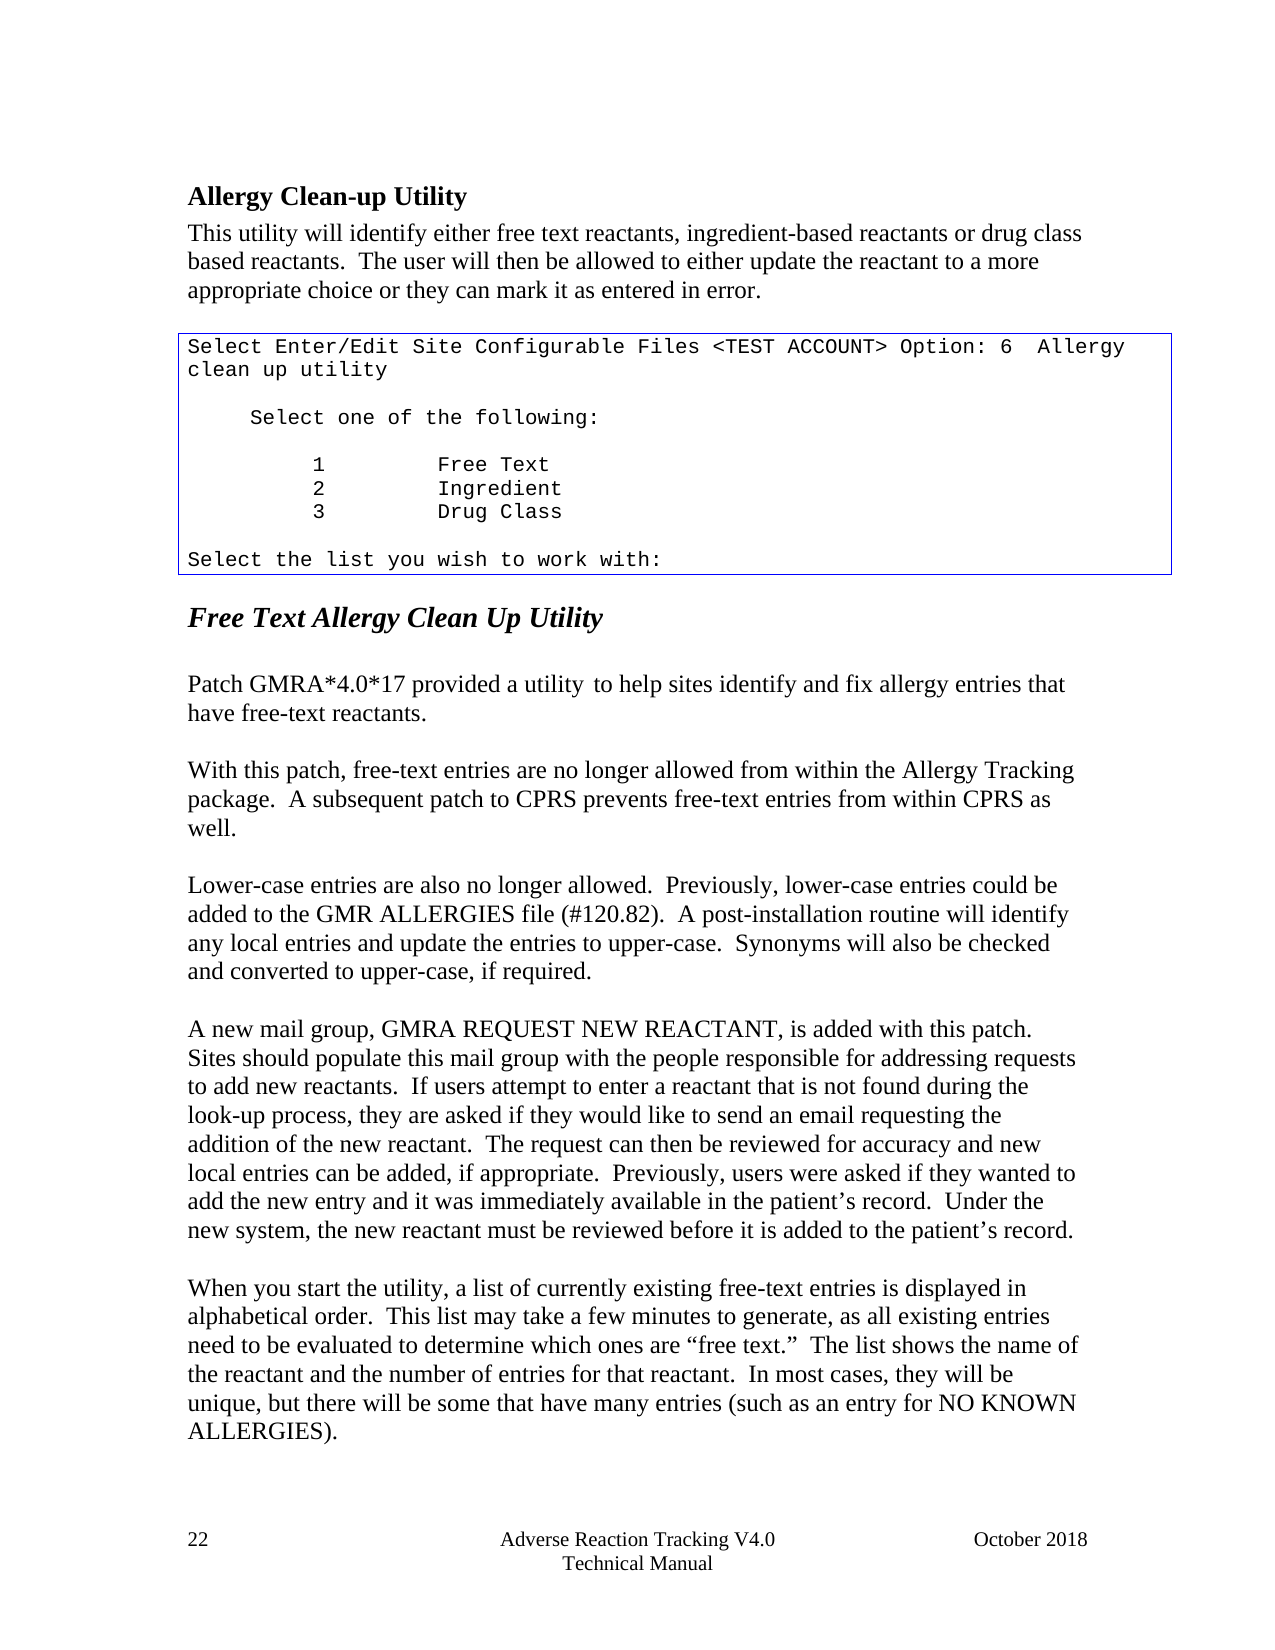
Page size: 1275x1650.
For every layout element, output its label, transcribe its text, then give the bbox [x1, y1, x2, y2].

subtitle Allergy Clean-up Utility [187, 180, 1087, 211]
text This utility will identify either free text reactants, ingredient-based reactants or drug class based reactants. The user will then be allowed to either update the reactant to a more appropriate choice or they can mark it as entered in error. [187, 218, 1087, 304]
text Select one of the following: [179, 403, 1171, 430]
text When you start the utility, a list of currently existing free-text entries is displayed in alphabetical order. This list may take a few minutes to generate, as all existing entries need to be evaluated to determine which ones are “free text.” The list shows the name of the reactant and the number of entries for that reactant. In most cases, they will be unique, but there will be some that have many entries (such as an entry for NO KNOWN ALLERGIES). [187, 1273, 1087, 1445]
text 2 Ingredient [179, 474, 1171, 498]
text Patch GMRA*4.0*17 provided a utility to help sites identify and fix allergy entries that have free-text reactants. [187, 669, 1087, 726]
text A new mail group, GMRA REQUEST NEW REACTANT, is added with this patch. Sites should populate this mail group with the people responsible for addressing requests to add new reactants. If users attempt to enter a reactant that is not found during the look-up process, they are asked if they would like to send an email requesting the addition of the new reactant. The request can then be reviewed for accuracy and new local entries can be added, if appropriate. Previously, users were asked if they wanted to add the new entry and it was immediately available in the patient’s record. Under the new system, the new reactant must be reviewed before it is added to the patient’s record. [187, 1014, 1087, 1244]
text Select the list you wish to work with: [179, 545, 1171, 574]
text Lower-case entries are also no longer allowed. Previously, lower-case entries could be added to the GMR ALLERGIES file (#120.82). A post-installation routine will identify any local entries and update the entries to upper-case. Synonyms will also be checked and converted to upper-case, if required. [187, 870, 1087, 985]
text 1 Free Text [179, 451, 1171, 474]
text 3 Drug Class [179, 498, 1171, 525]
text Select Enter/Edit Site Configurable Files <TEST ACCOUNT> Option: 6 Allergy clean up utility [179, 334, 1171, 383]
text With this patch, free-text entries are no longer allowed from within the Allergy Tracking package. A subsequent patch to CPRS prevents free-text entries from within CPRS as well. [187, 755, 1087, 841]
subtitle Free Text Allergy Clean Up Utility [187, 600, 1087, 634]
